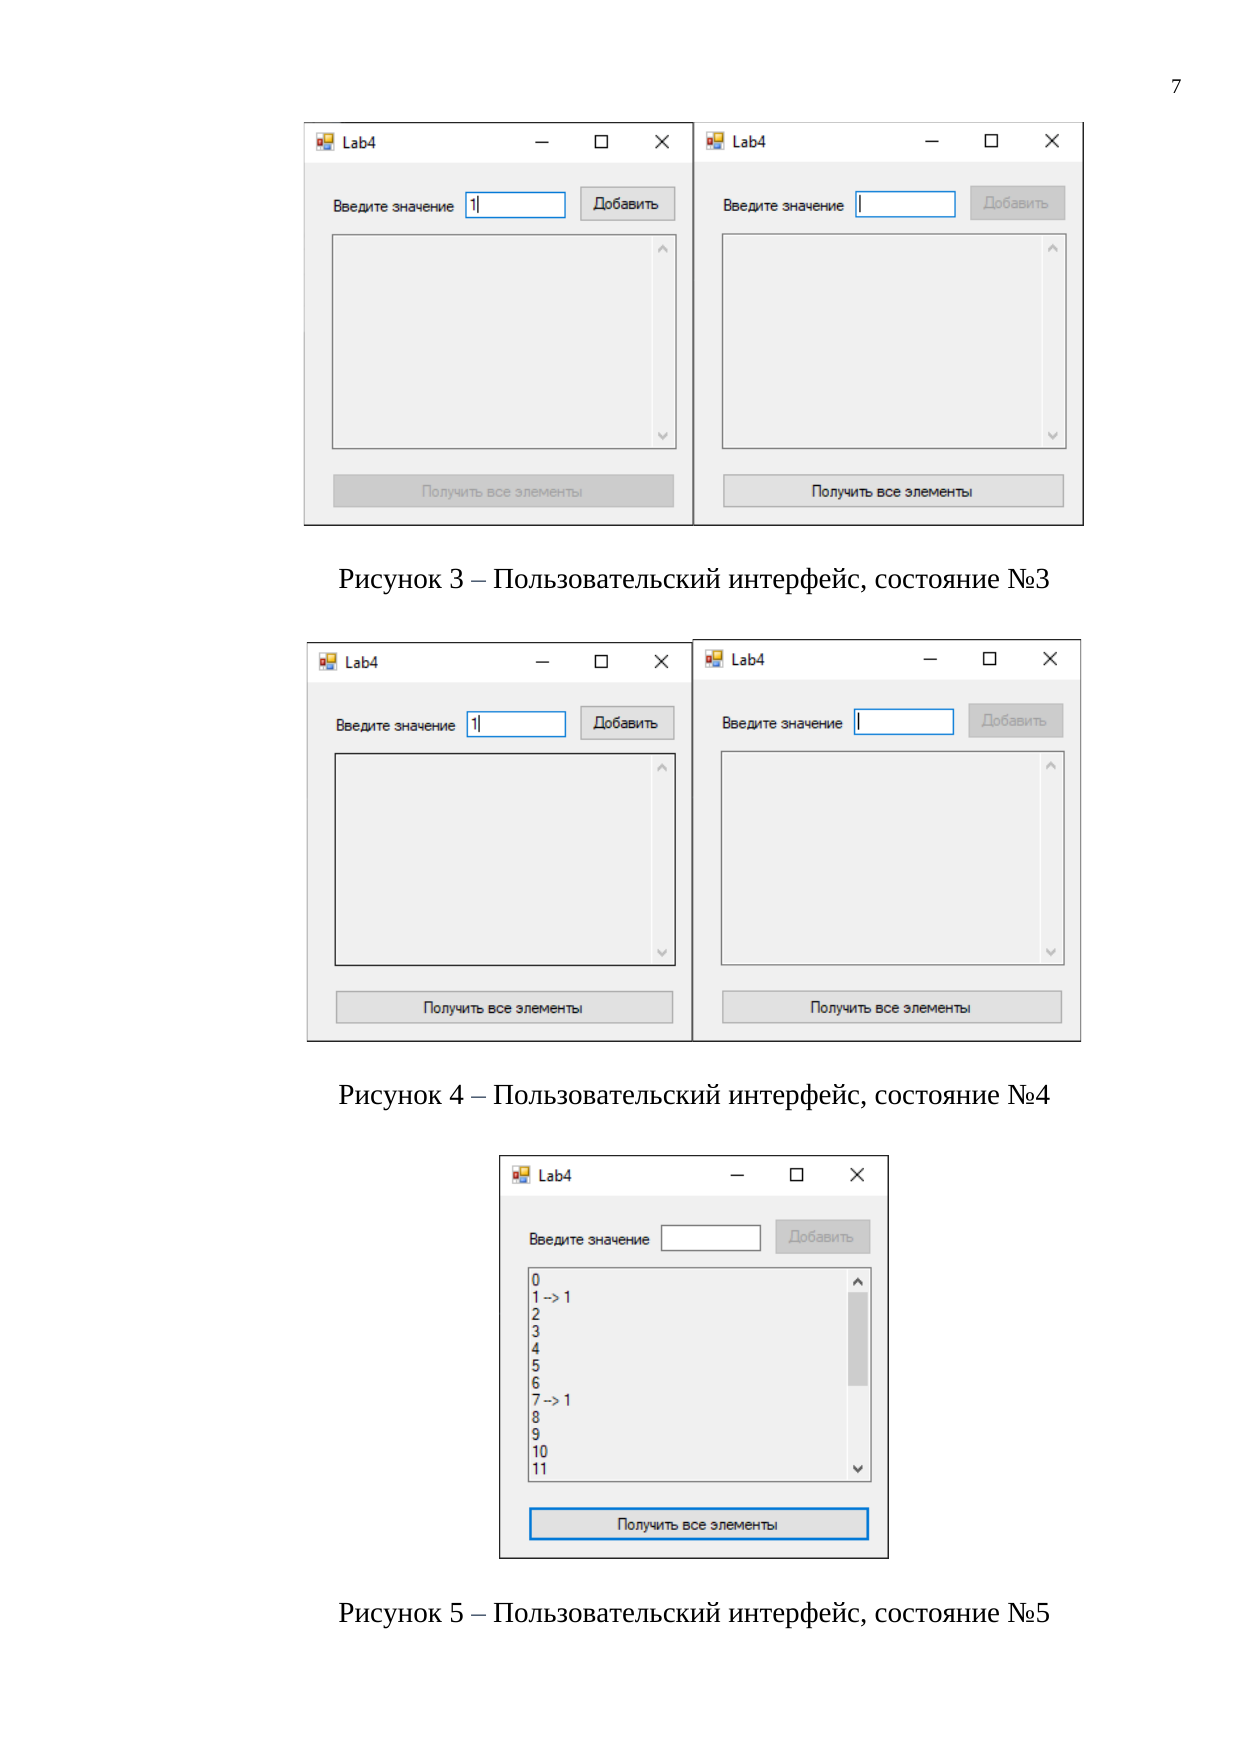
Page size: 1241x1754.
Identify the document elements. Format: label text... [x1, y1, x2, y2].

text Рисунок 5 – Пользовательский интерфейс, состояние №5 [207, 1595, 1181, 1628]
picture [303, 122, 1084, 526]
picture [499, 1155, 889, 1559]
text Рисунок 4 – Пользовательский интерфейс, состояние №4 [207, 1077, 1181, 1111]
text Рисунок 3 – Пользовательский интерфейс, состояние №3 [207, 561, 1181, 595]
picture [306, 639, 1082, 1042]
